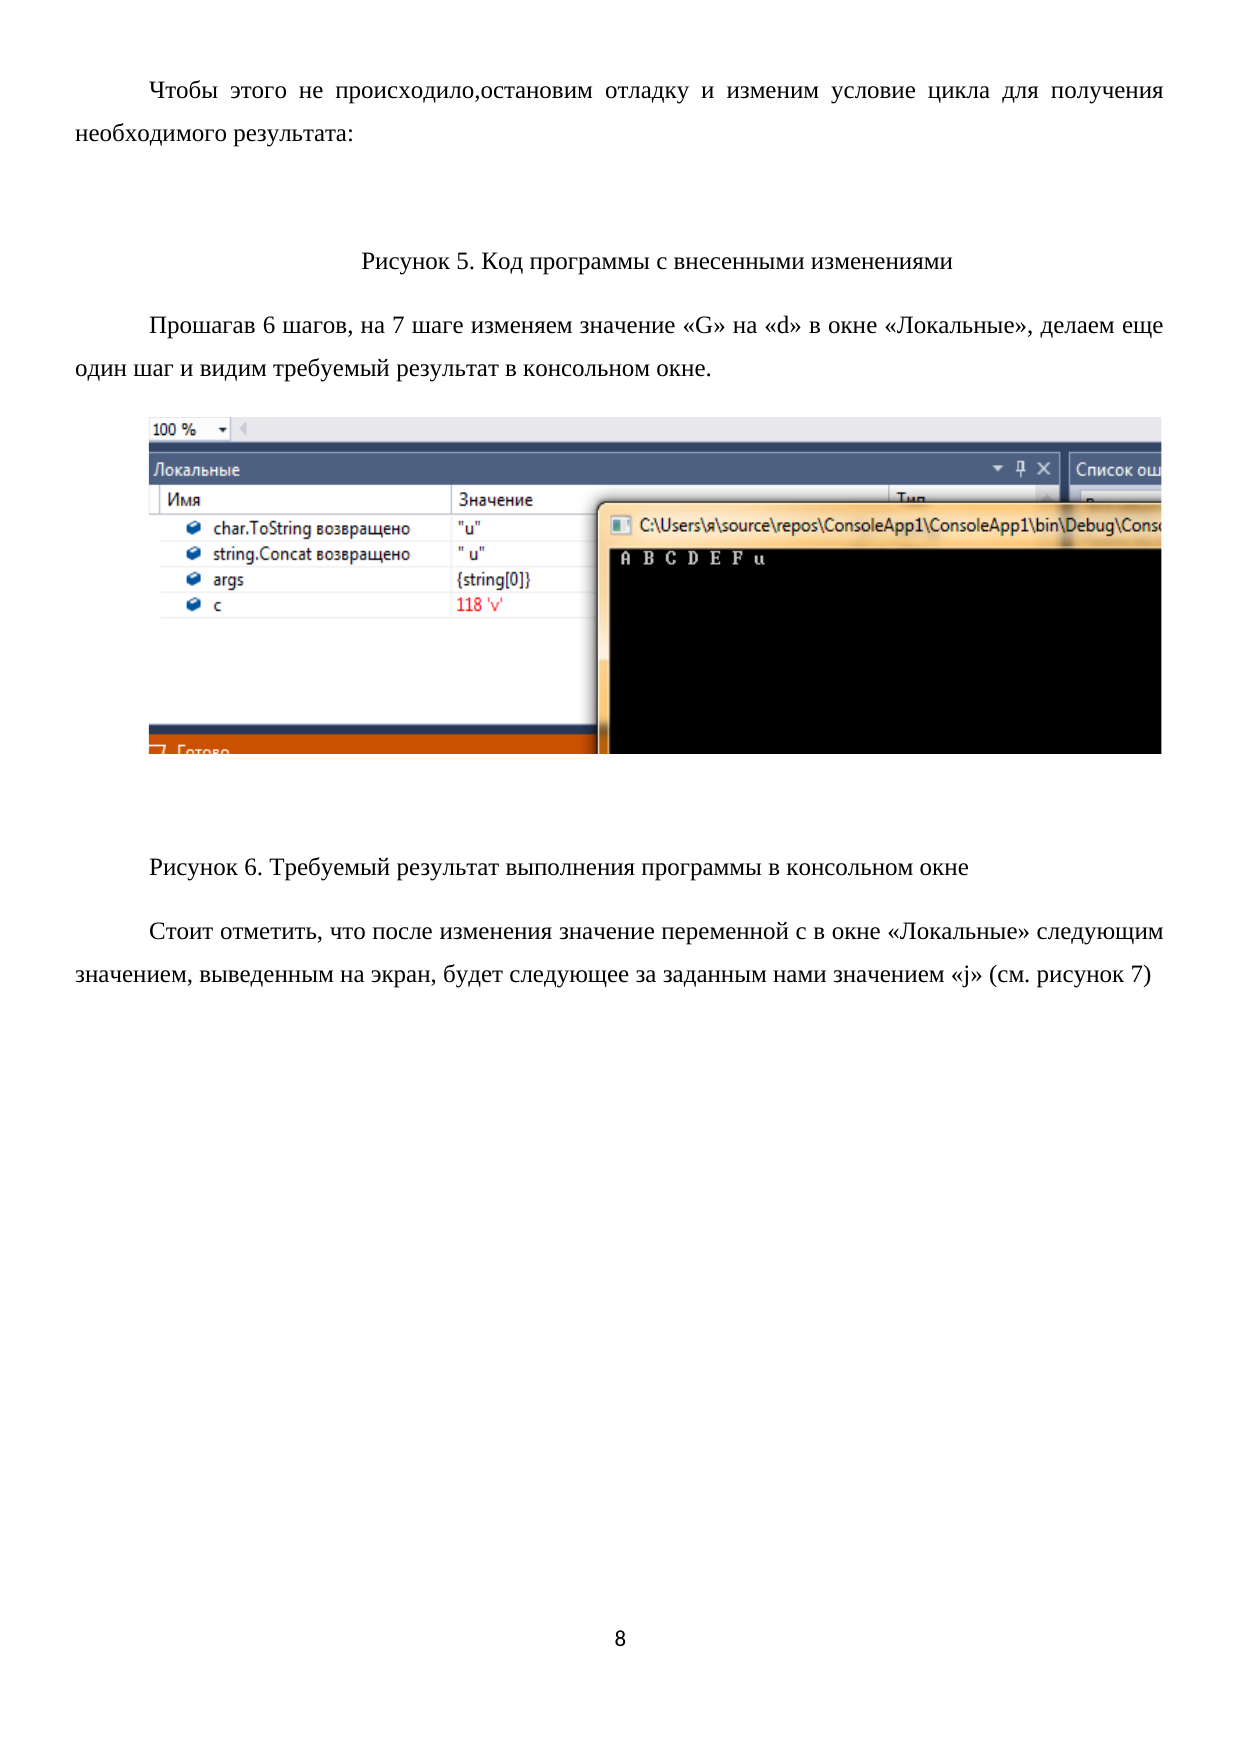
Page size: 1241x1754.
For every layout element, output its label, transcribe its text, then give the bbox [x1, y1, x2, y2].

text Стоит отметить, что после изменения значение переменной с в окне «Локальные» следующим значением, выведенным на экран, будет следующее за заданным нами значением «j» (см. рисунок 7) [75, 916, 1165, 988]
text Чтобы этого не происходило,остановим отладку и изменим условие цикла для получения необходимого результата: [75, 75, 1165, 147]
text Рисунок 6. Требуемый результат выполнения программы в консольном окне [75, 852, 1165, 881]
picture [148, 417, 1162, 754]
text Прошагав 6 шагов, на 7 шаге изменяем значение «G» на «d» в окне «Локальные», делаем еще один шаг и видим требуемый результат в консольном окне. [75, 310, 1165, 382]
text Рисунок 5. Код программы с внесенными изменениями [75, 246, 1165, 275]
